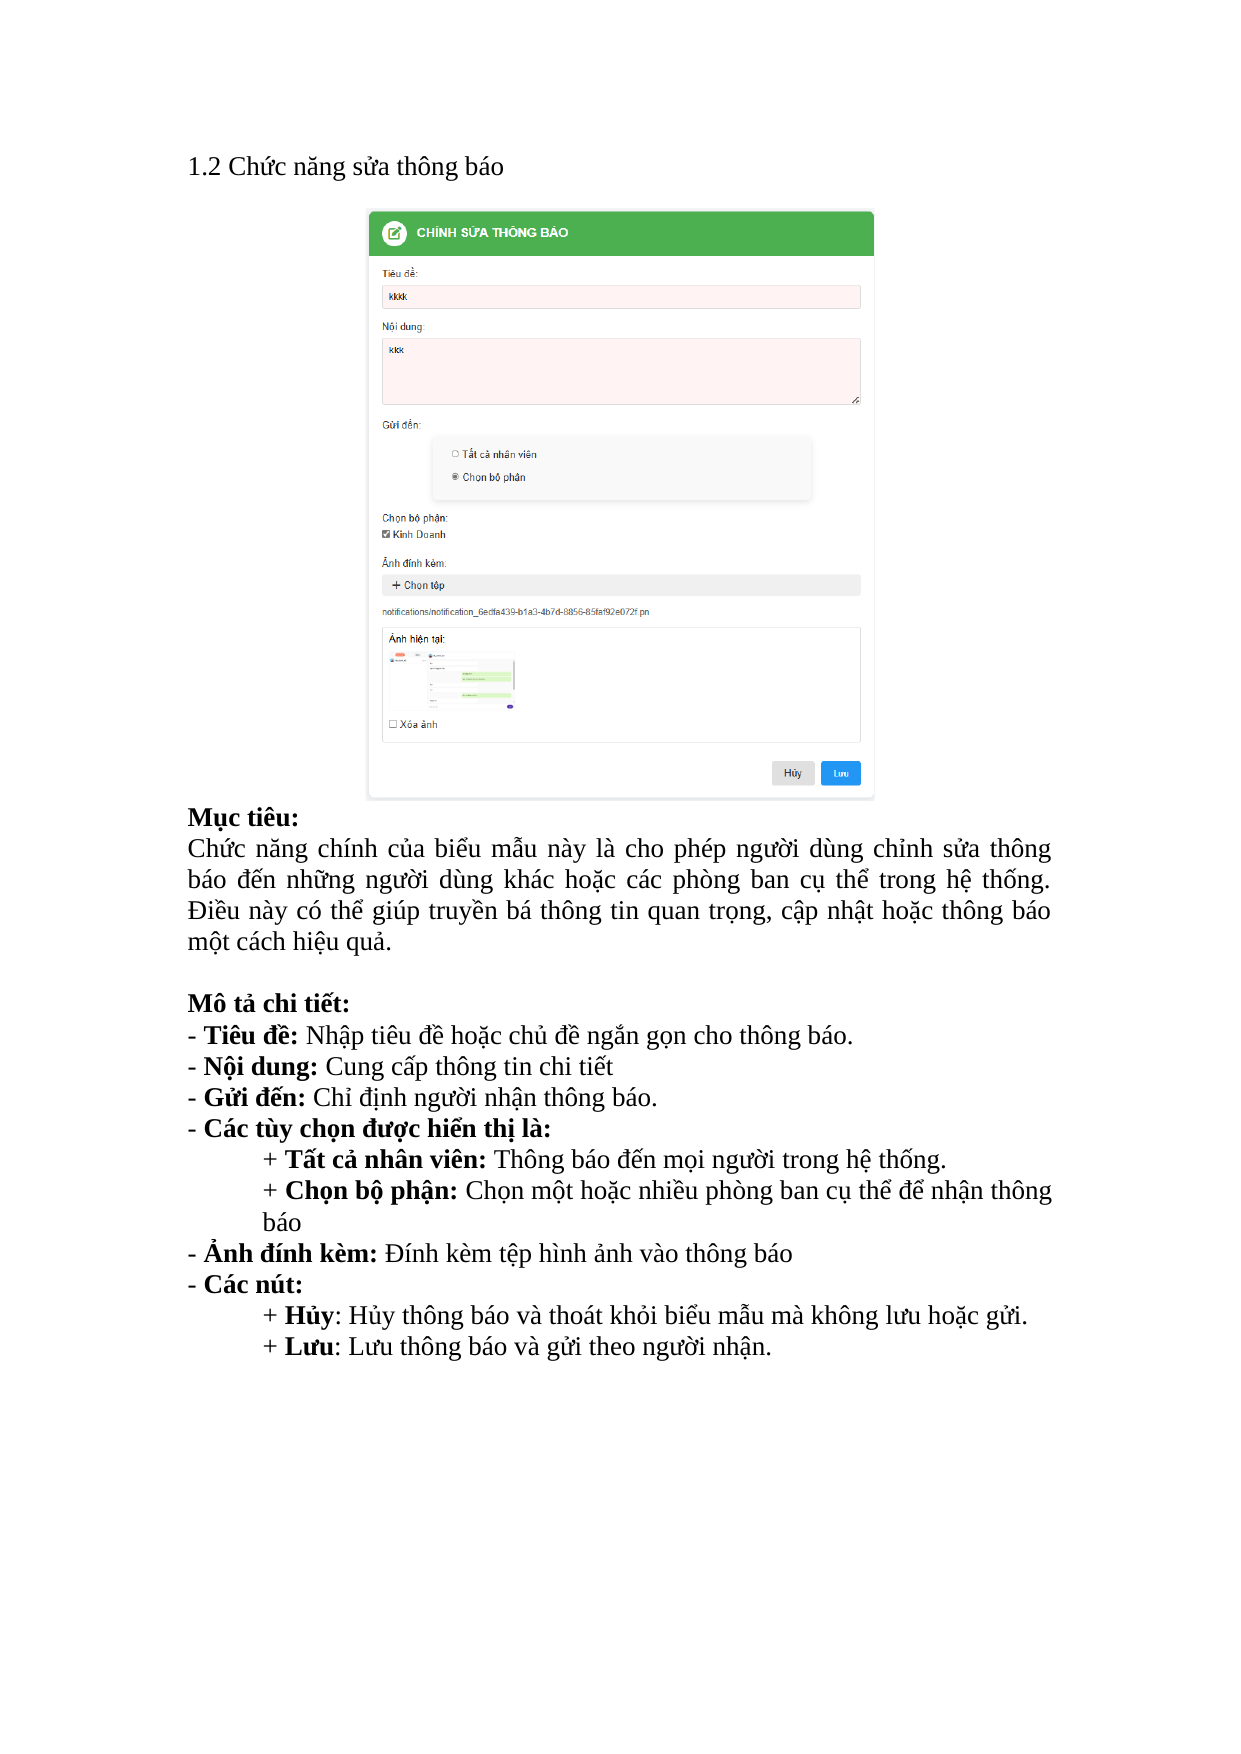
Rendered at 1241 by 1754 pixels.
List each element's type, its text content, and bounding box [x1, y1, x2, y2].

list + Tất cả nhân viên: Thông báo đến mọi người trong hệ thống. [187, 1143, 1053, 1174]
list + Lưu: Lưu thông báo và gửi theo người nhận. [187, 1330, 1053, 1361]
list - Tiêu đề: Nhập tiêu đề hoặc chủ đề ngắn gọn cho thông báo. [187, 1019, 1053, 1050]
list Chức năng chính của biểu mẫu này là cho phép người dùng chỉnh sửa thông báo đến những người dùng khác hoặc các phòng ban cụ thể trong hệ thống. Điều này có thể giúp truyền bá thông tin quan trọng, cập nhật hoặc thông báo một cách hiệu quả. [187, 832, 1053, 956]
list - Ảnh đính kèm: Đính kèm tệp hình ảnh vào thông báo [187, 1237, 1053, 1268]
list - Nội dung: Cung cấp thông tin chi tiết [187, 1050, 1053, 1081]
list - Các nút: [187, 1268, 1053, 1299]
list Mục tiêu: [187, 801, 1053, 832]
list - Gửi đến: Chỉ định người nhận thông báo. [187, 1081, 1053, 1112]
subtitle Chức năng sửa thông báo [187, 150, 1053, 181]
list + Hủy: Hủy thông báo và thoát khỏi biểu mẫu mà không lưu hoặc gửi. [187, 1299, 1053, 1330]
picture [365, 208, 875, 801]
list + Chọn bộ phận: Chọn một hoặc nhiều phòng ban cụ thể để nhận thông báo [187, 1174, 1053, 1237]
list Mô tả chi tiết: [187, 988, 1053, 1019]
list - Các tùy chọn được hiển thị là: [187, 1112, 1053, 1143]
